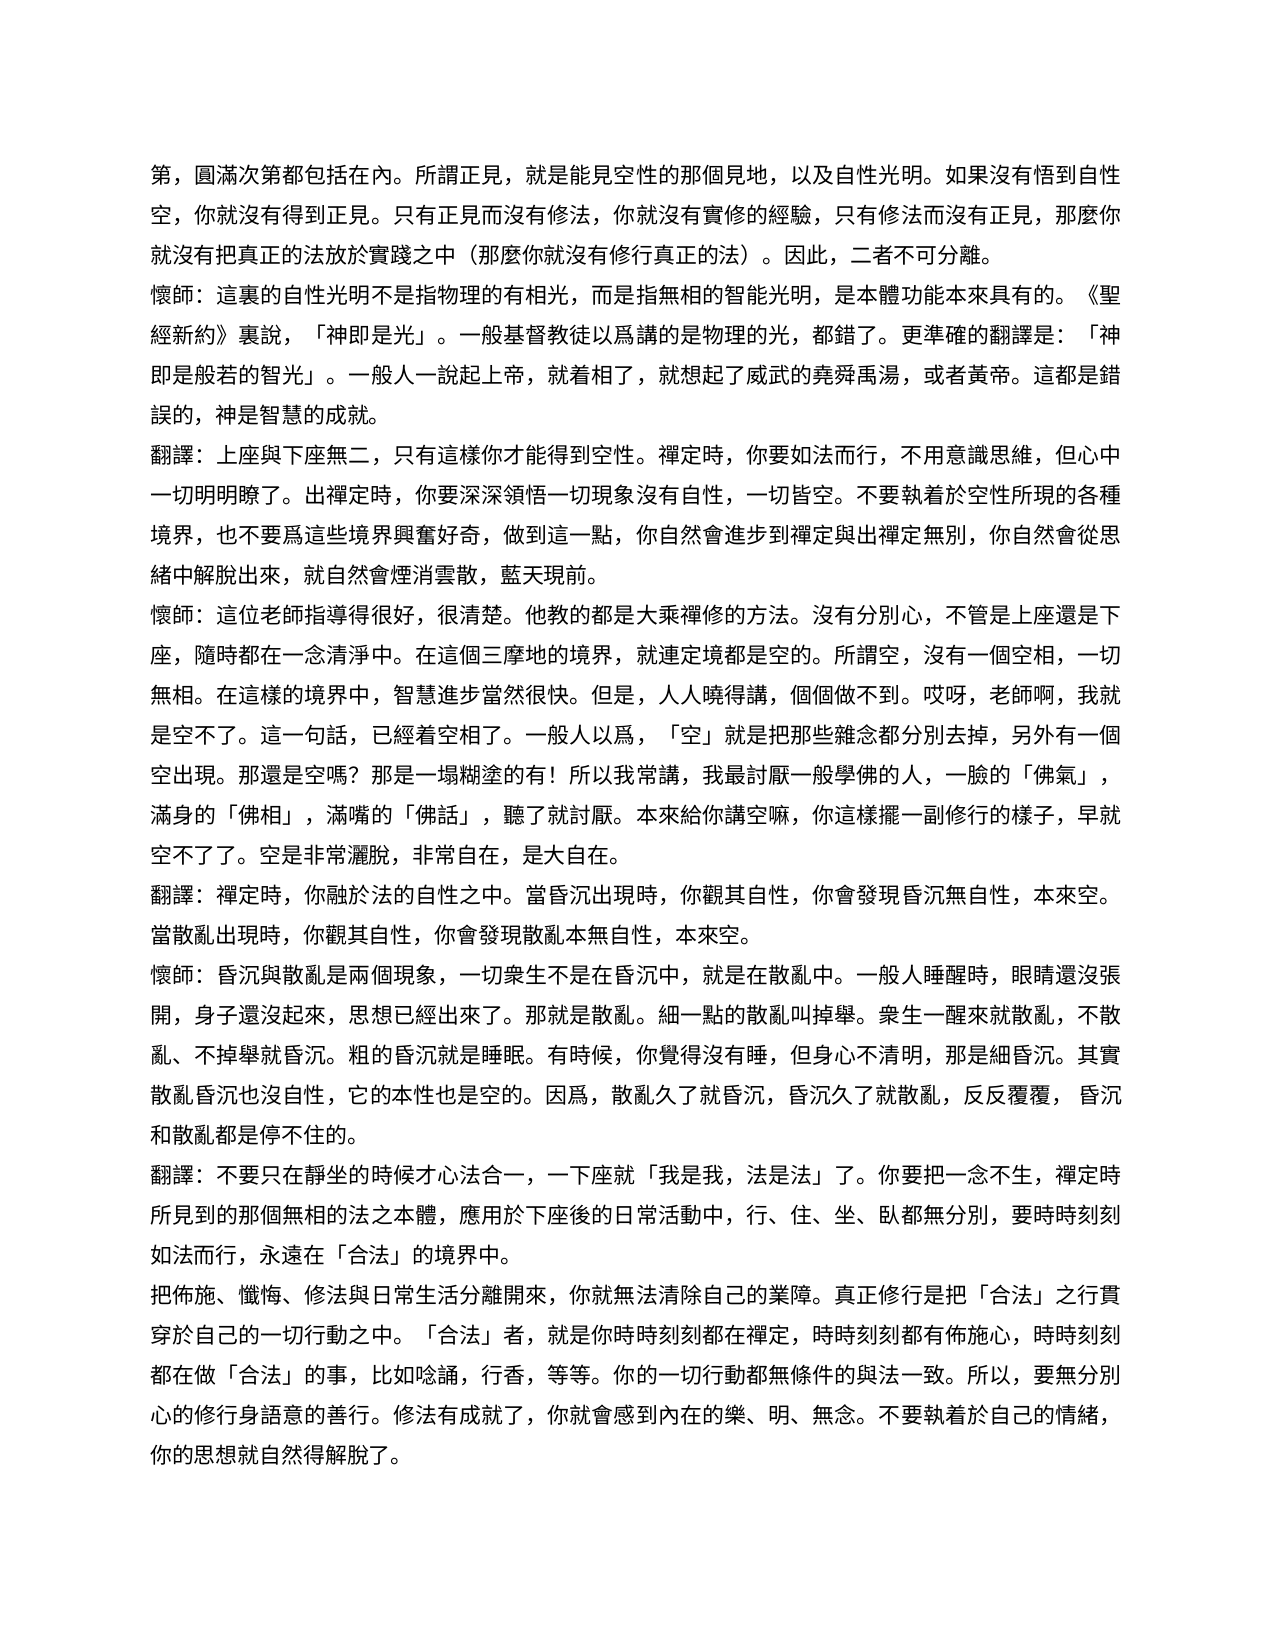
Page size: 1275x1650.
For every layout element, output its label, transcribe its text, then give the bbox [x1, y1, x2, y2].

text 懷師：這裏的自性光明不是指物理的有相光，而是指無相的智能光明，是本體功能本來具有的。《聖經新約》裏說，「神即是光」。一般基督教徒以爲講的是物理的光，都錯了。更準確的翻譯是：「神即是般若的智光」。一般人一說起上帝，就着相了，就想起了威武的堯舜禹湯，或者黃帝。這都是錯誤的，神是智慧的成就。 [150, 270, 1125, 430]
text 翻譯：上座與下座無二，只有這樣你才能得到空性。禪定時，你要如法而行，不用意識思維，但心中一切明明瞭了。出禪定時，你要深深領悟一切現象沒有自性，一切皆空。不要執着於空性所現的各種境界，也不要爲這些境界興奮好奇，做到這一點，你自然會進步到禪定與出禪定無別，你自然會從思緒中解脫出來，就自然會煙消雲散，藍天現前。 [150, 430, 1125, 590]
text 懷師：這位老師指導得很好，很清楚。他教的都是大乘禪修的方法。沒有分別心，不管是上座還是下座，隨時都在一念清淨中。在這個三摩地的境界，就連定境都是空的。所謂空，沒有一個空相，一切無相。在這樣的境界中，智慧進步當然很快。但是，人人曉得講，個個做不到。哎呀，老師啊，我就是空不了。這一句話，已經着空相了。一般人以爲，「空」就是把那些雜念都分別去掉，另外有一個空出現。那還是空嗎？那是一塌糊塗的有！所以我常講，我最討厭一般學佛的人，一臉的「佛氣」，滿身的「佛相」，滿嘴的「佛話」，聽了就討厭。本來給你講空嘛，你這樣擺一副修行的樣子，早就空不了了。空是非常灑脫，非常自在，是大自在。 [150, 590, 1125, 870]
text 翻譯：禪定時，你融於法的自性之中。當昏沉出現時，你觀其自性，你會發現昏沉無自性，本來空。當散亂出現時，你觀其自性，你會發現散亂本無自性，本來空。 [150, 870, 1125, 950]
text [150, 150, 1125, 270]
text 懷師：昏沉與散亂是兩個現象，一切衆生不是在昏沉中，就是在散亂中。一般人睡醒時，眼睛還沒張開，身子還沒起來，思想已經出來了。那就是散亂。細一點的散亂叫掉舉。衆生一醒來就散亂，不散亂、不掉舉就昏沉。粗的昏沉就是睡眠。有時候，你覺得沒有睡，但身心不清明，那是細昏沉。其實散亂昏沉也沒自性，它的本性也是空的。因爲，散亂久了就昏沉，昏沉久了就散亂，反反覆覆， 昏沉和散亂都是停不住的。 [150, 950, 1125, 1150]
text 翻譯：不要只在靜坐的時候才心法合一，一下座就「我是我，法是法」了。你要把一念不生，禪定時所見到的那個無相的法之本體，應用於下座後的日常活動中，行、住、坐、臥都無分別，要時時刻刻如法而行，永遠在「合法」的境界中。 [150, 1150, 1125, 1270]
text 把佈施、懺悔、修法與日常生活分離開來，你就無法清除自己的業障。真正修行是把「合法」之行貫穿於自己的一切行動之中。「合法」者，就是你時時刻刻都在禪定，時時刻刻都有佈施心，時時刻刻都在做「合法」的事，比如唸誦，行香，等等。你的一切行動都無條件的與法一致。所以，要無分別心的修行身語意的善行。修法有成就了，你就會感到內在的樂、明、無念。不要執着於自己的情緒，你的思想就自然得解脫了。 [150, 1270, 1125, 1470]
